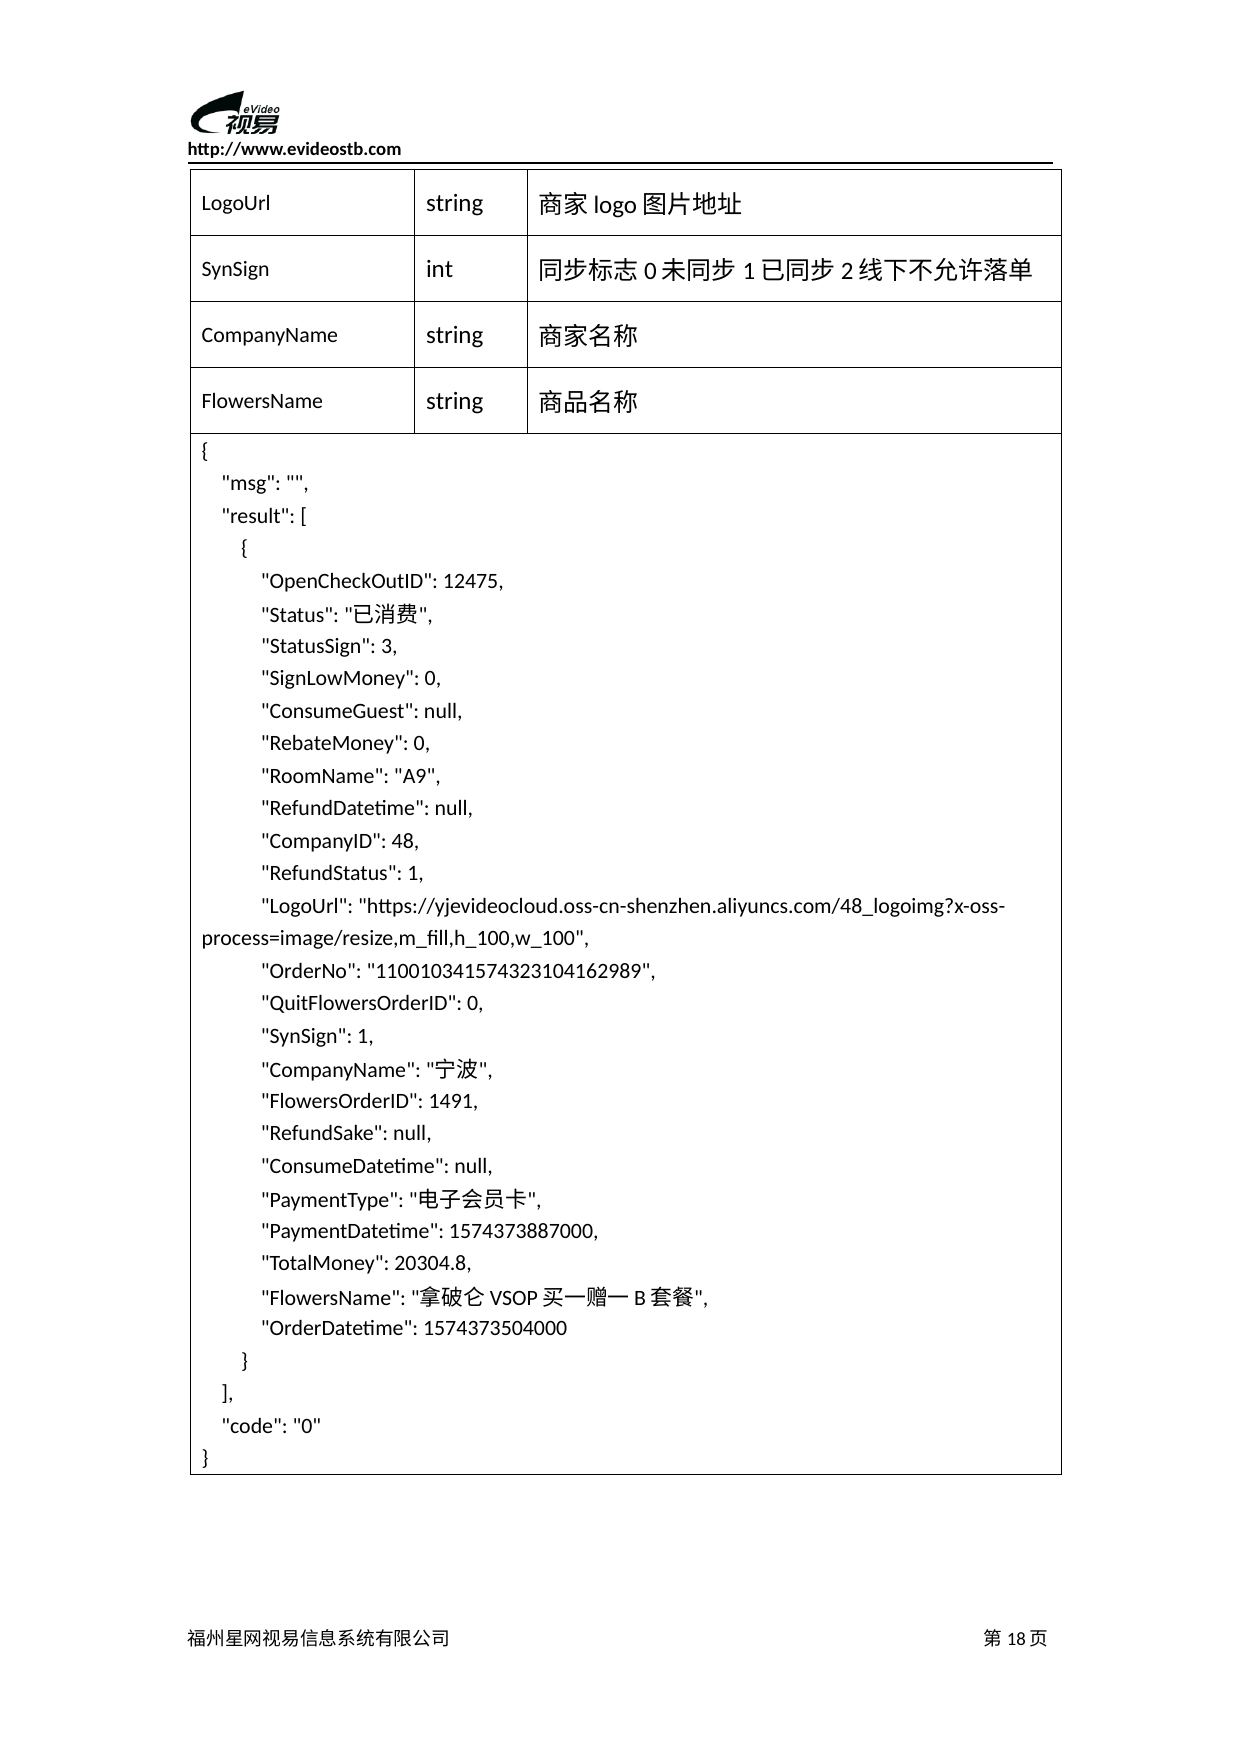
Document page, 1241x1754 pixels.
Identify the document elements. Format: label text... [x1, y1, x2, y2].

table_cell 商品名称 [528, 368, 1061, 433]
table_cell { "msg": "", "result": [ { "OpenCheckOutID": 12475, "Status": "已消费", "StatusSign": 3, "SignLowMoney": 0, "ConsumeGuest": null, "RebateMoney": 0, "RoomName": "A9", "RefundDatetime": null, "CompanyID": 48, "RefundStatus": 1, "LogoUrl": "https://yjevideocloud.oss-cn-shenzhen.aliyuncs.com/48_logoimg?x-oss-process=image/resize,m_fill,h_100,w_100", "OrderNo": "110010341574323104162989", "QuitFlowersOrderID": 0, "SynSign": 1, "CompanyName": "宁波", "FlowersOrderID": 1491, "RefundSake": null, "ConsumeDatetime": null, "PaymentType": "电子会员卡", "PaymentDatetime": 1574373887000, "TotalMoney": 20304.8, "FlowersName": "拿破仑VSOP买一赠一B套餐", "OrderDatetime": 1574373504000 } ], "code": "0" } [191, 434, 1061, 1474]
table_cell 商家logo图片地址 [528, 170, 1061, 235]
table_cell LogoUrl [191, 170, 414, 235]
table_cell string [415, 170, 527, 235]
table_cell FlowersName [191, 368, 414, 433]
table_cell int [415, 236, 527, 301]
table_cell SynSign [191, 236, 414, 301]
table_cell string [415, 368, 527, 433]
table_cell 同步标志 0未同步 1已同步 2线下不允许落单 [528, 236, 1061, 301]
table_cell CompanyName [191, 302, 414, 367]
picture [187, 88, 282, 137]
table_cell 商家名称 [528, 302, 1061, 367]
table_cell string [415, 302, 527, 367]
